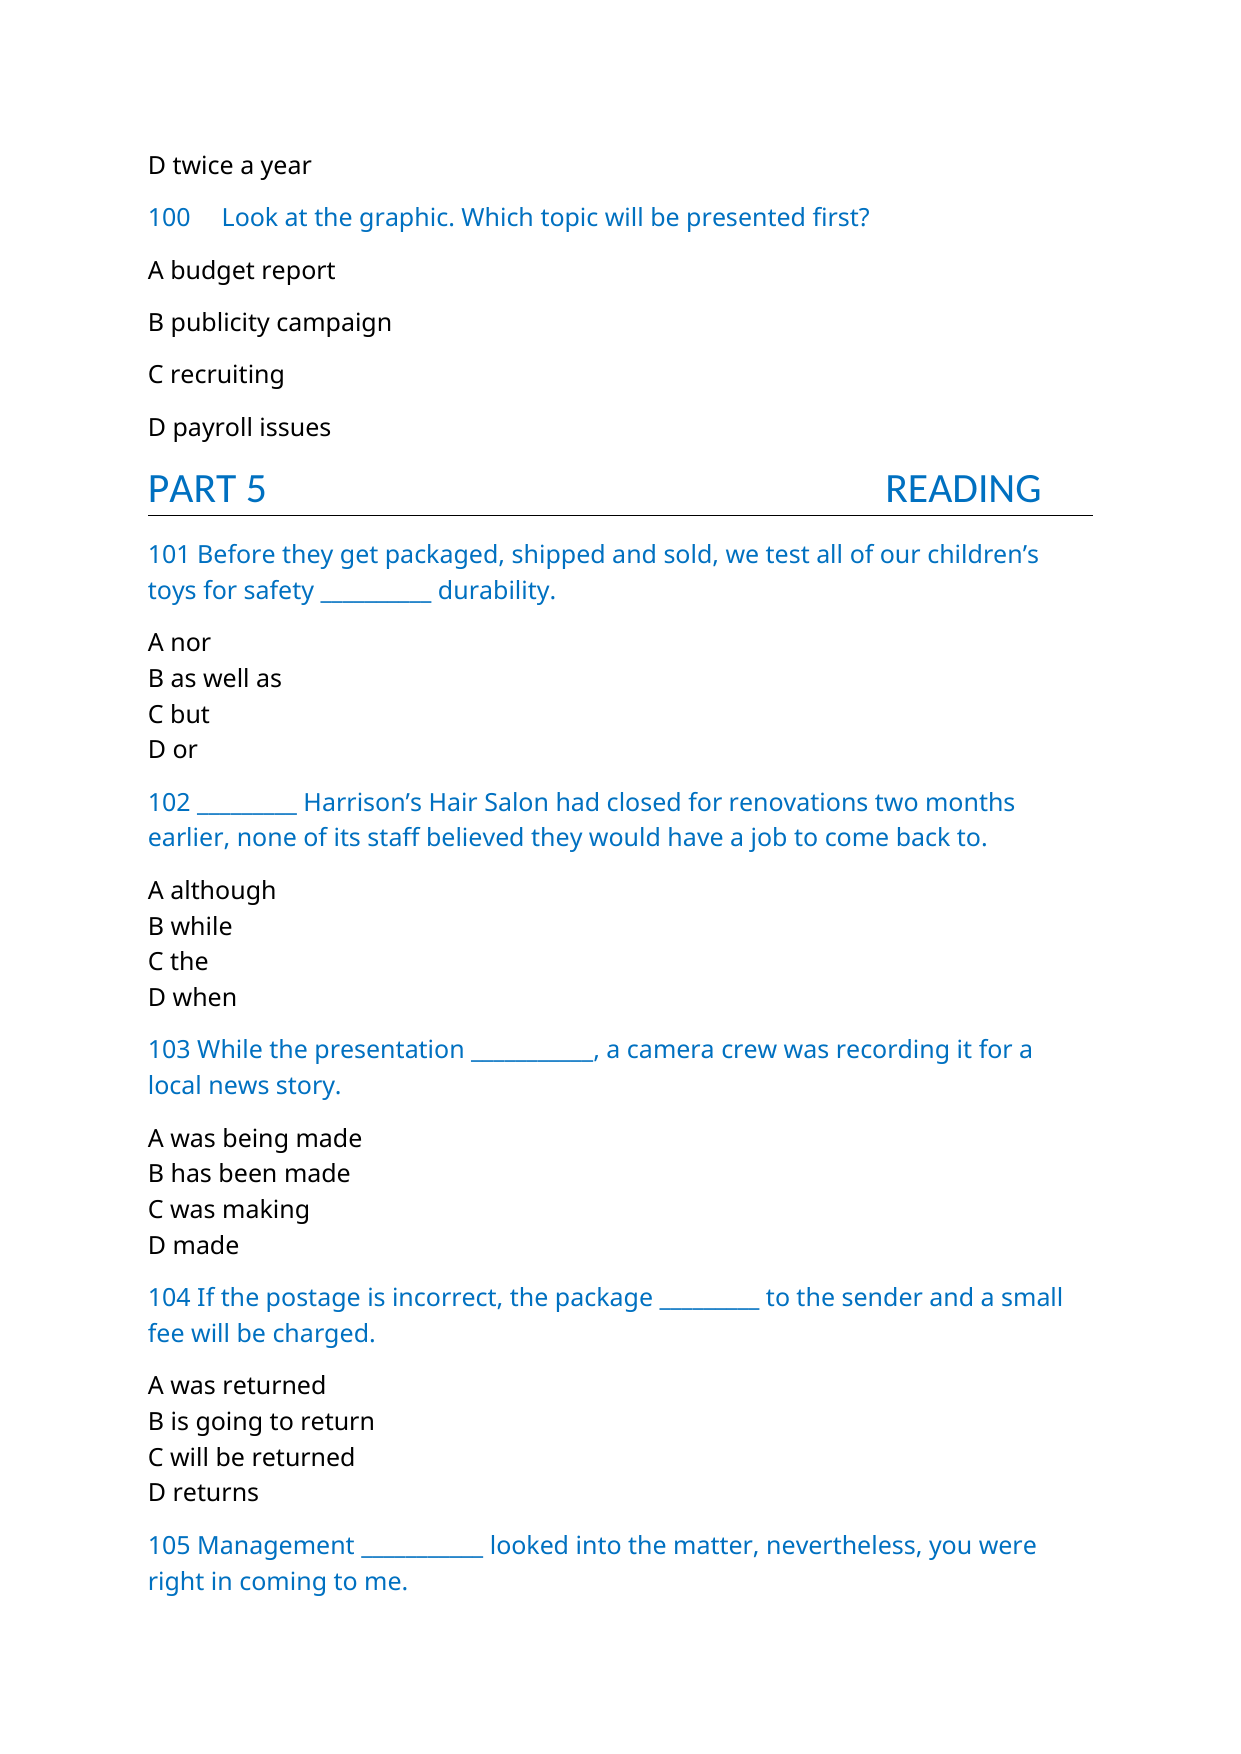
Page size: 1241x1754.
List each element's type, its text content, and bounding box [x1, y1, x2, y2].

text 102 _________ Harrison’s Hair Salon had closed for renovations two months earlier, none of its staff believed they would have a job to come back to. [148, 784, 1093, 854]
text A was returned B is going to return C will be returned D returns [148, 1368, 1093, 1509]
text PART 5 READING [148, 462, 1093, 515]
text D payroll issues [148, 409, 1093, 444]
text 103 While the presentation ___________, a camera crew was recording it for a local news story. [148, 1032, 1093, 1102]
text 105 Management ___________ looked into the matter, nevertheless, you were right in coming to me. [148, 1527, 1093, 1597]
text A was being made B has been made C was making D made [148, 1120, 1093, 1261]
text D twice a year [148, 148, 1093, 182]
text 100 Look at the graphic. Which topic will be presented first? [148, 200, 1093, 234]
text C recruiting [148, 357, 1093, 391]
text 104 If the postage is incorrect, the package _________ to the sender and a small fee will be charged. [148, 1280, 1093, 1349]
text A nor B as well as C but D or [148, 625, 1093, 766]
text A although B while C the D when [148, 872, 1093, 1014]
text A budget report [148, 252, 1093, 286]
text 101 Before they get packaged, shipped and sold, we test all of our children’s toys for safety __________ durability. [148, 537, 1093, 606]
text B publicity campaign [148, 305, 1093, 339]
